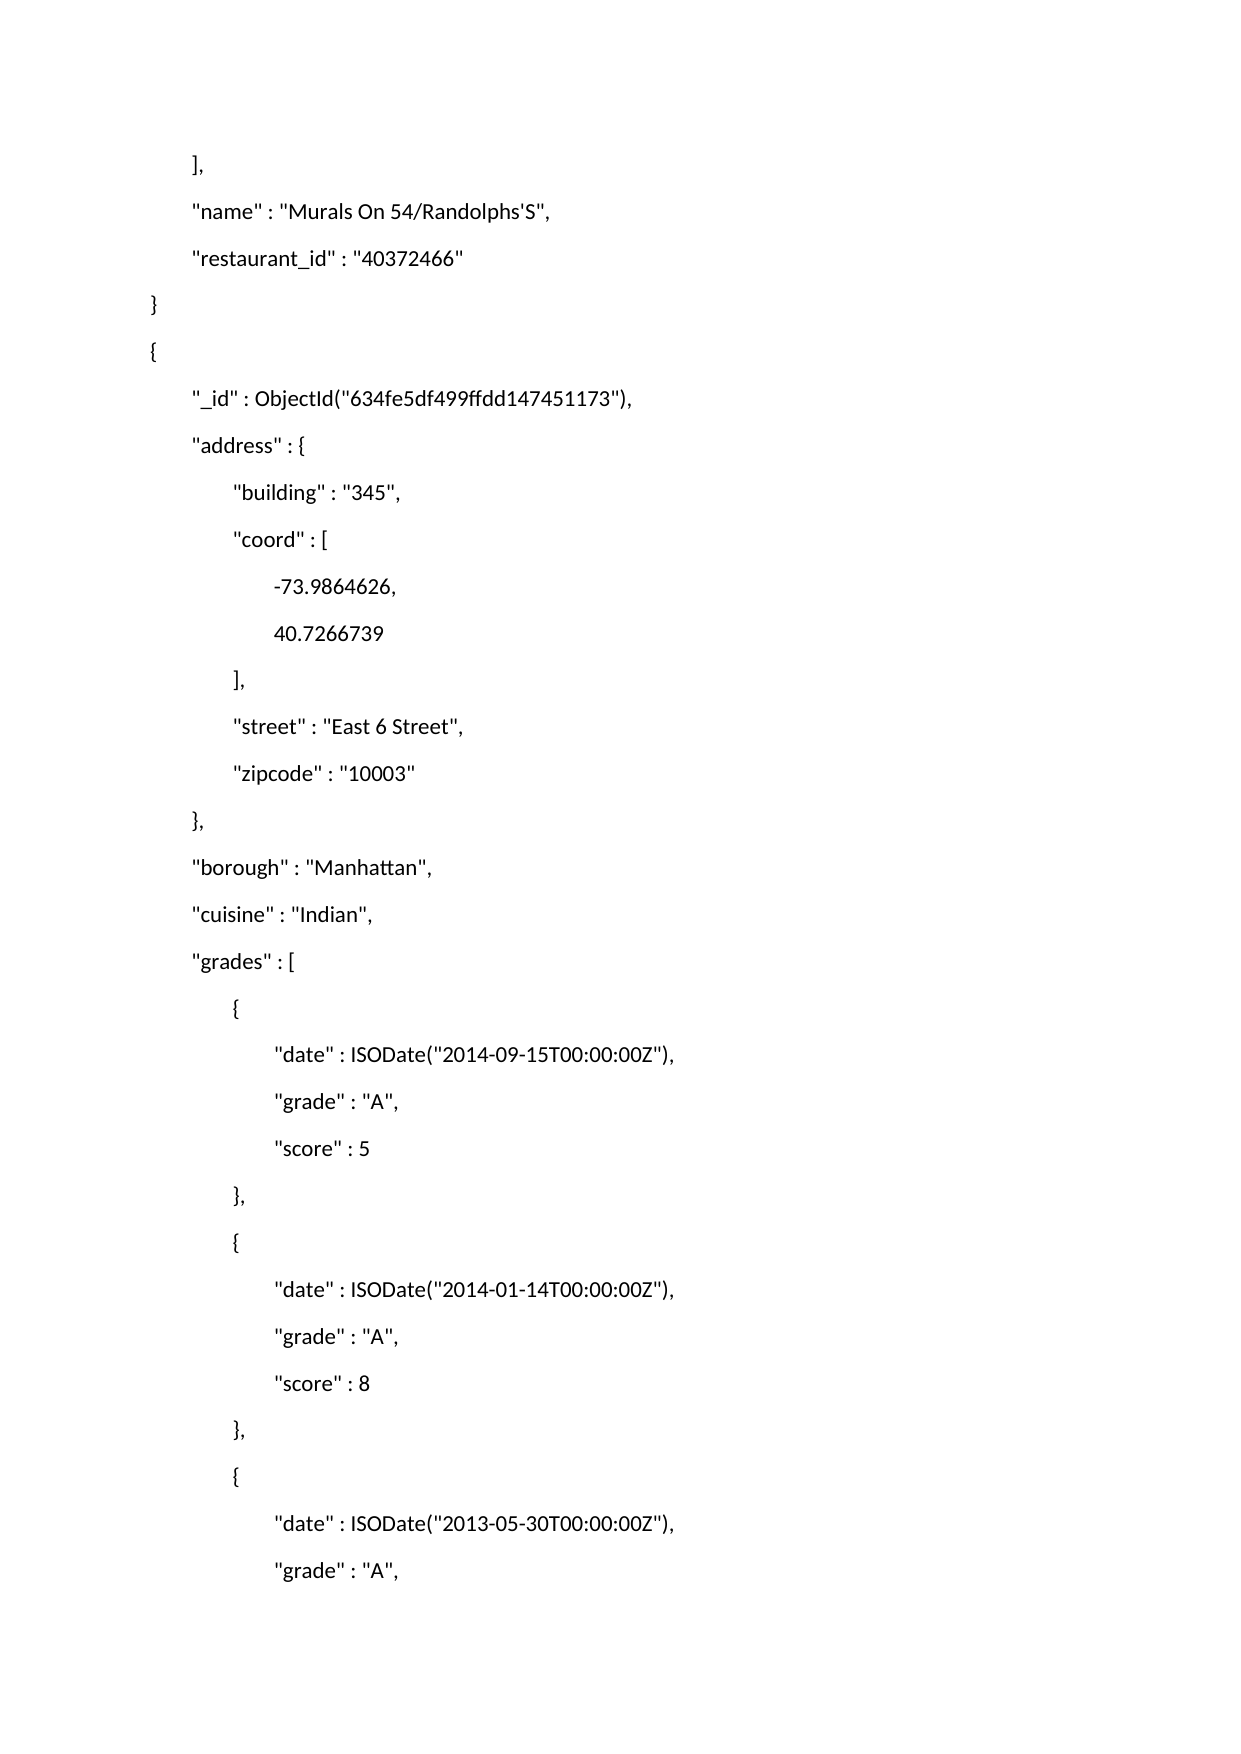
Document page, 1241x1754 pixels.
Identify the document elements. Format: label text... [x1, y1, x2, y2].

text { [150, 1462, 1090, 1491]
text { [150, 1228, 1090, 1256]
text "date" : ISODate("2013-05-30T00:00:00Z"), [150, 1509, 1090, 1537]
text }, [150, 1181, 1090, 1209]
text 40.7266739 [150, 619, 1090, 647]
text "grades" : [ [150, 947, 1090, 975]
text "coord" : [ [150, 525, 1090, 553]
text "address" : { [150, 431, 1090, 459]
text }, [150, 806, 1090, 834]
text ], [150, 666, 1090, 694]
text "date" : ISODate("2014-01-14T00:00:00Z"), [150, 1275, 1090, 1303]
text "grade" : "A", [150, 1322, 1090, 1350]
text } [150, 291, 1090, 319]
text "_id" : ObjectId("634fe5df499ffdd147451173"), [150, 384, 1090, 412]
text }, [150, 1416, 1090, 1444]
text "name" : "Murals On 54/Randolphs'S", [150, 197, 1090, 225]
text { [150, 994, 1090, 1022]
text "score" : 5 [150, 1134, 1090, 1162]
text "grade" : "A", [150, 1556, 1090, 1584]
text "cuisine" : "Indian", [150, 900, 1090, 928]
text "zipcode" : "10003" [150, 759, 1090, 787]
text -73.9864626, [150, 572, 1090, 600]
text "building" : "345", [150, 478, 1090, 506]
text "score" : 8 [150, 1369, 1090, 1397]
text ], [150, 150, 1090, 178]
text "street" : "East 6 Street", [150, 712, 1090, 741]
text "date" : ISODate("2014-09-15T00:00:00Z"), [150, 1041, 1090, 1069]
text { [150, 337, 1090, 366]
text "grade" : "A", [150, 1087, 1090, 1116]
text "borough" : "Manhattan", [150, 853, 1090, 881]
text "restaurant_id" : "40372466" [150, 244, 1090, 272]
